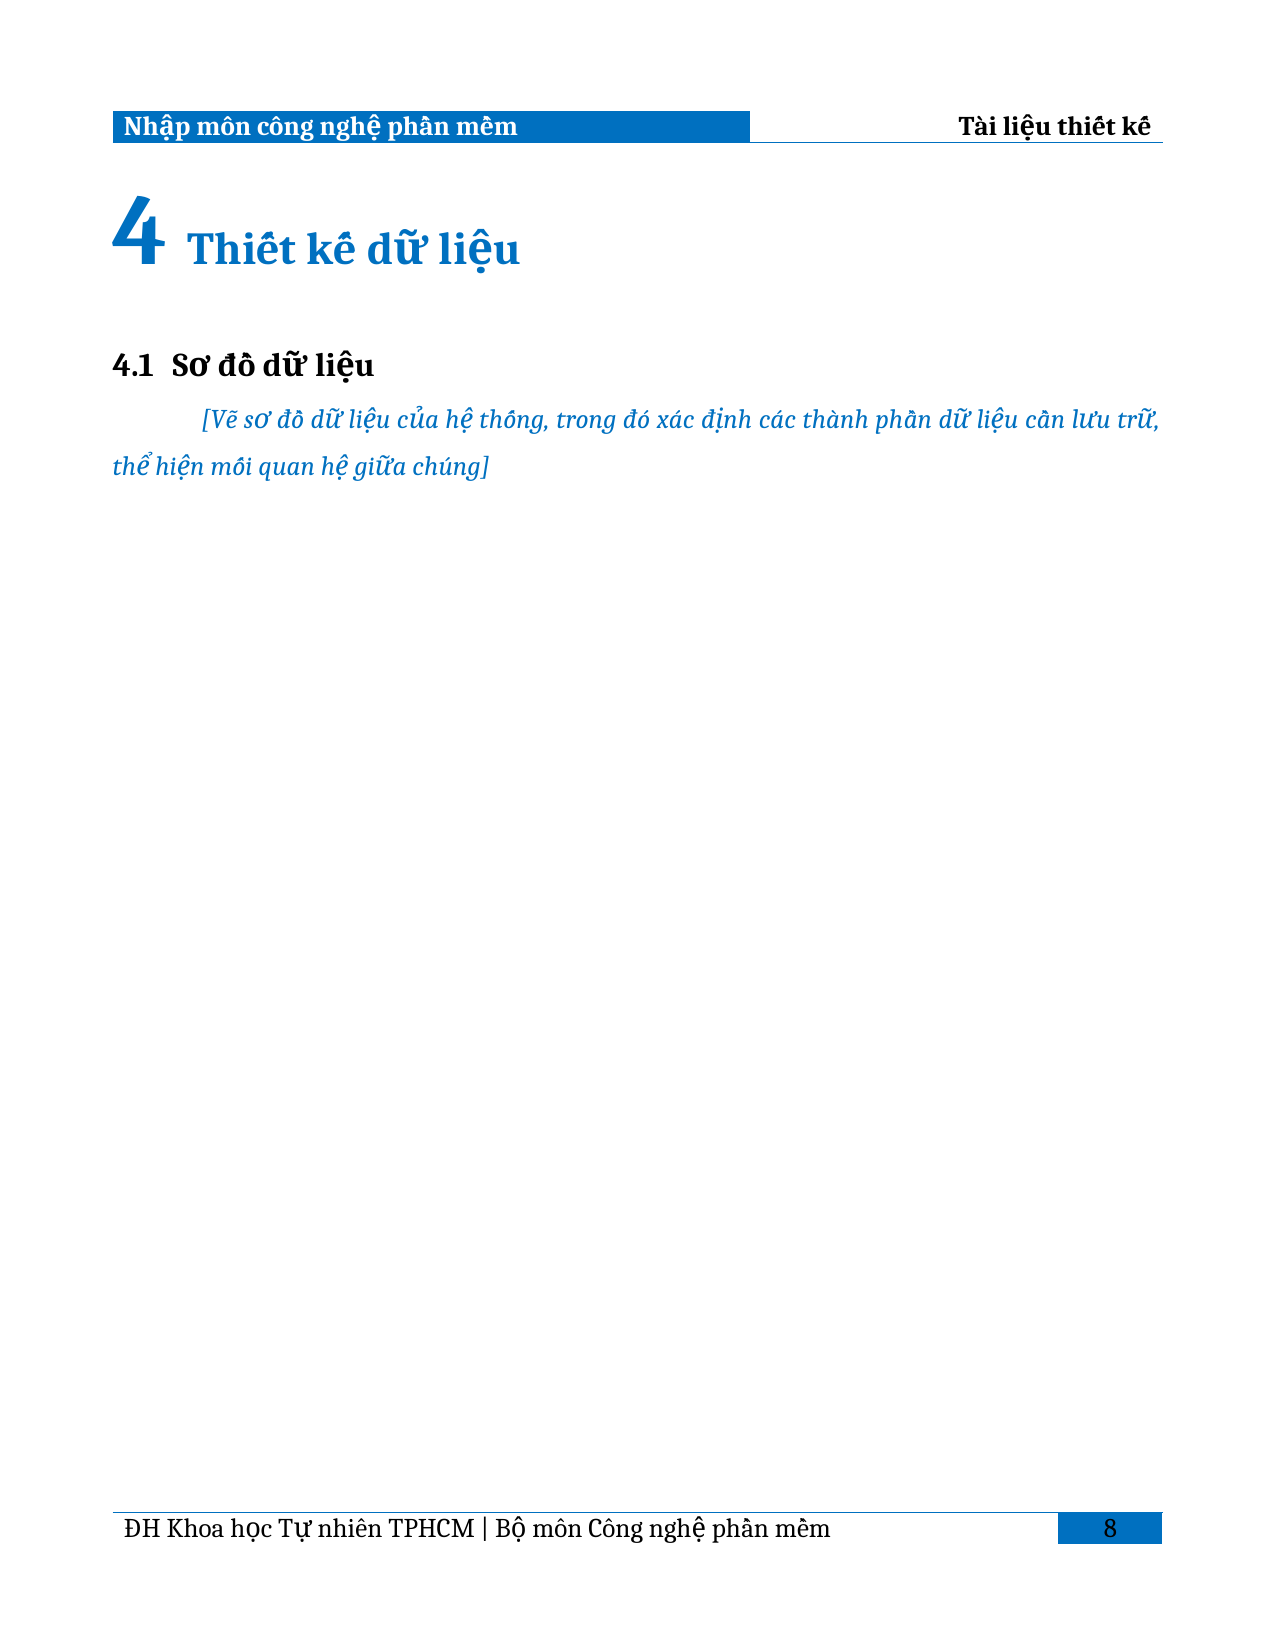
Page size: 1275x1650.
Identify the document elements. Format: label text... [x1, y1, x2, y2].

text [Vẽ sơ đồ dữ liệu của hệ thống, trong đó xác định các thành phần dữ liệu cần lưu trữ, thể hiện mối quan hệ giữa chúng] [112, 404, 1162, 482]
subtitle Thiết kế dữ liệu [112, 174, 1162, 289]
subtitle Sơ đồ dữ liệu [112, 347, 1162, 385]
